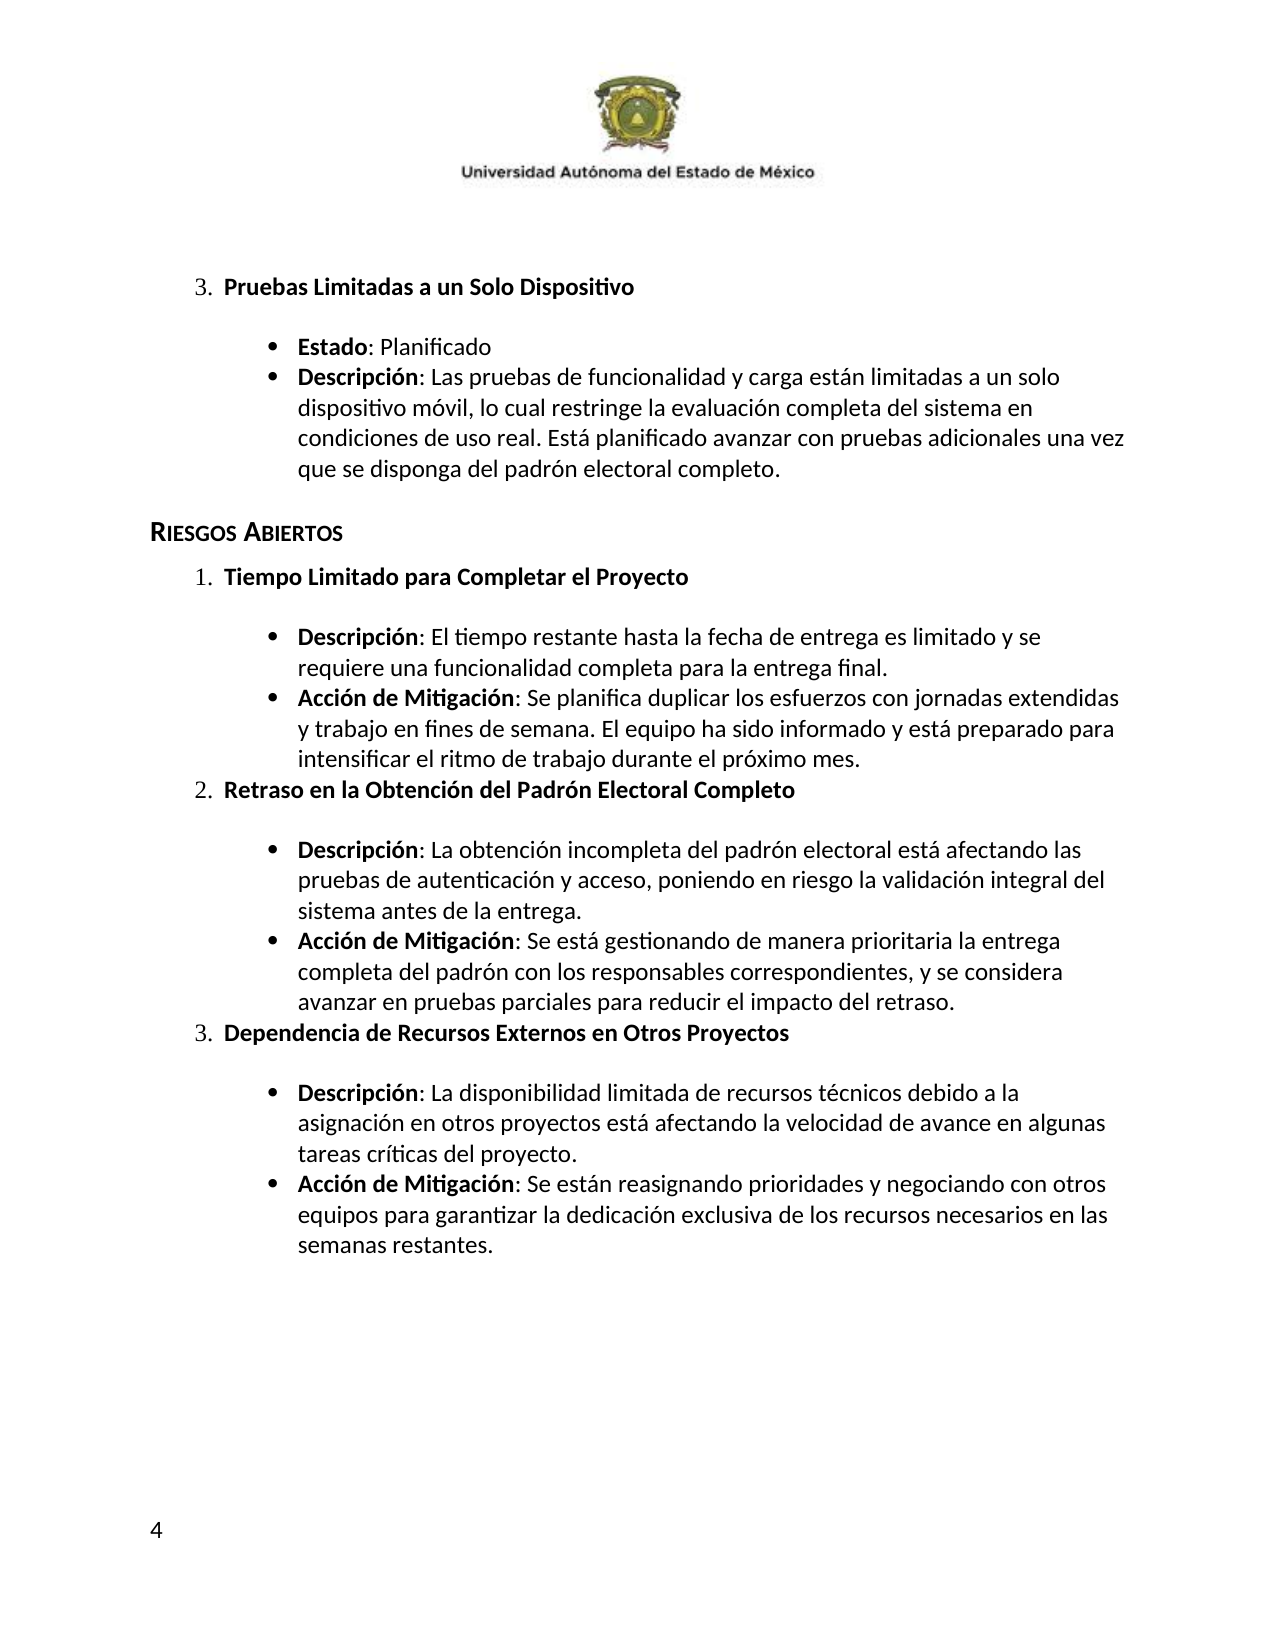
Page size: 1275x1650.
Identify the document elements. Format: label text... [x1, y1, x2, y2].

list Descripción: El tiempo restante hasta la fecha de entrega es limitado y se requiere una funcionalidad completa para la entrega final. [268, 621, 1125, 682]
list Dependencia de Recursos Externos en Otros Proyectos [194, 1017, 1125, 1047]
list Acción de Mitigación: Se están reasignando prioridades y negociando con otros equipos para garantizar la dedicación exclusiva de los recursos necesarios en las semanas restantes. [268, 1168, 1125, 1260]
list Acción de Mitigación: Se está gestionando de manera prioritaria la entrega completa del padrón con los responsables correspondientes, y se considera avanzar en pruebas parciales para reducir el impacto del retraso. [268, 925, 1125, 1017]
list Tiempo Limitado para Completar el Proyecto [194, 561, 1125, 592]
list Descripción: Las pruebas de funcionalidad y carga están limitadas a un solo dispositivo móvil, lo cual restringe la evaluación completa del sistema en condiciones de uso real. Está planificado avanzar con pruebas adicionales una vez que se disponga del padrón electoral completo. [268, 361, 1125, 483]
picture [174, 62, 1103, 196]
list Descripción: La disponibilidad limitada de recursos técnicos debido a la asignación en otros proyectos está afectando la velocidad de avance en algunas tareas críticas del proyecto. [268, 1077, 1125, 1168]
list Acción de Mitigación: Se planifica duplicar los esfuerzos con jornadas extendidas y trabajo en fines de semana. El equipo ha sido informado y está preparado para intensificar el ritmo de trabajo durante el próximo mes. [268, 682, 1125, 774]
list Descripción: La obtención incompleta del padrón electoral está afectando las pruebas de autenticación y acceso, poniendo en riesgo la validación integral del sistema antes de la entrega. [268, 834, 1125, 925]
subtitle Riesgos Abiertos [150, 513, 1125, 549]
list Pruebas Limitadas a un Solo Dispositivo [194, 271, 1125, 301]
list Estado: Planificado [268, 331, 1125, 361]
list Retraso en la Obtención del Padrón Electoral Completo [194, 774, 1125, 804]
